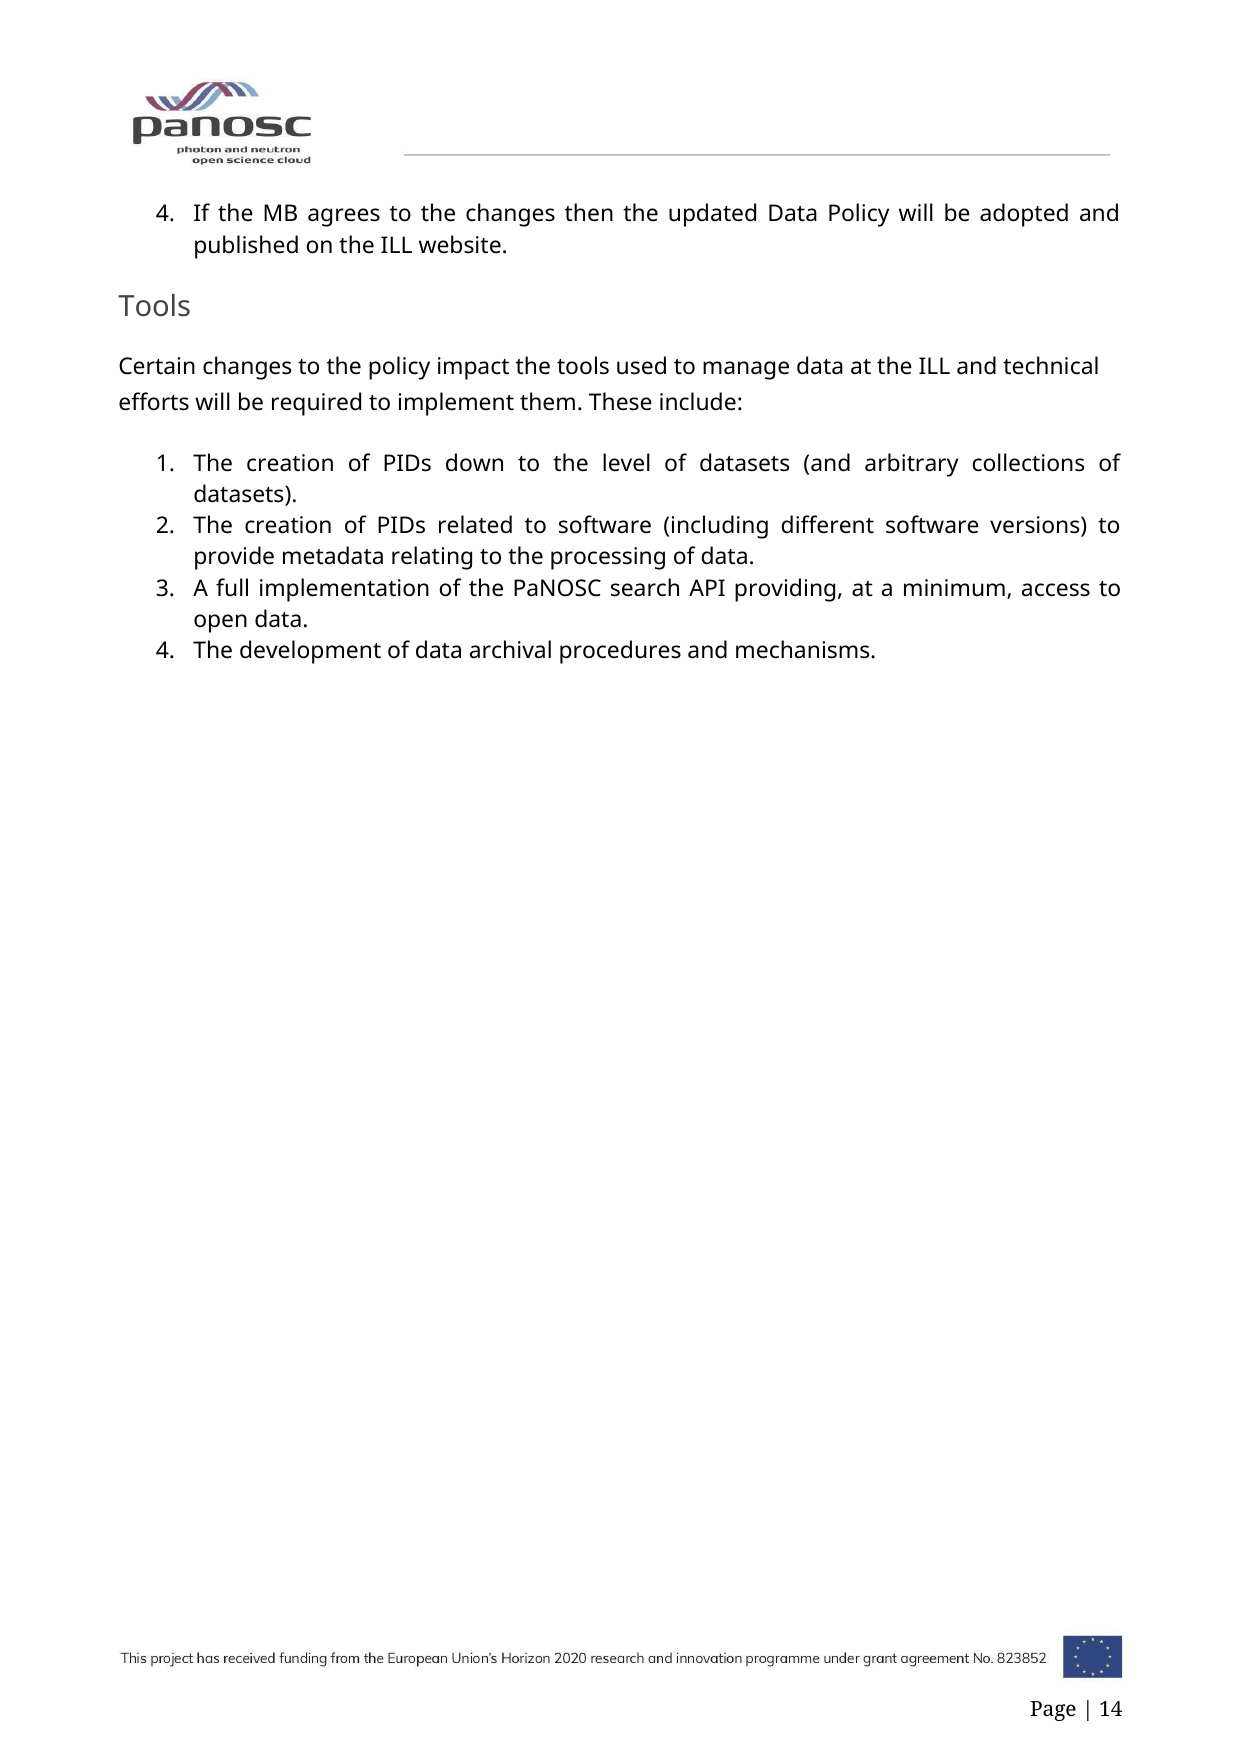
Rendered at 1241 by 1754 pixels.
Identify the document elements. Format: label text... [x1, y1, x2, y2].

list The development of data archival procedures and mechanisms. [156, 634, 1122, 665]
picture [118, 1619, 1123, 1695]
list The creation of PIDs down to the level of datasets (and arbitrary collections of datasets). [156, 446, 1122, 509]
list The creation of PIDs related to software (including different software versions) to provide metadata relating to the processing of data. [156, 509, 1122, 571]
list A full implementation of the PaNOSC search API providing, at a minimum, access to open data. [156, 571, 1122, 634]
text Certain changes to the policy impact the tools used to manage data at the ILL and technical efforts will be required to implement them. These include: [118, 349, 1122, 417]
list If the MB agrees to the changes then the updated Data Policy will be adopted and published on the ILL website. [156, 197, 1122, 260]
picture [118, 60, 1110, 193]
subtitle Tools [118, 285, 1122, 324]
